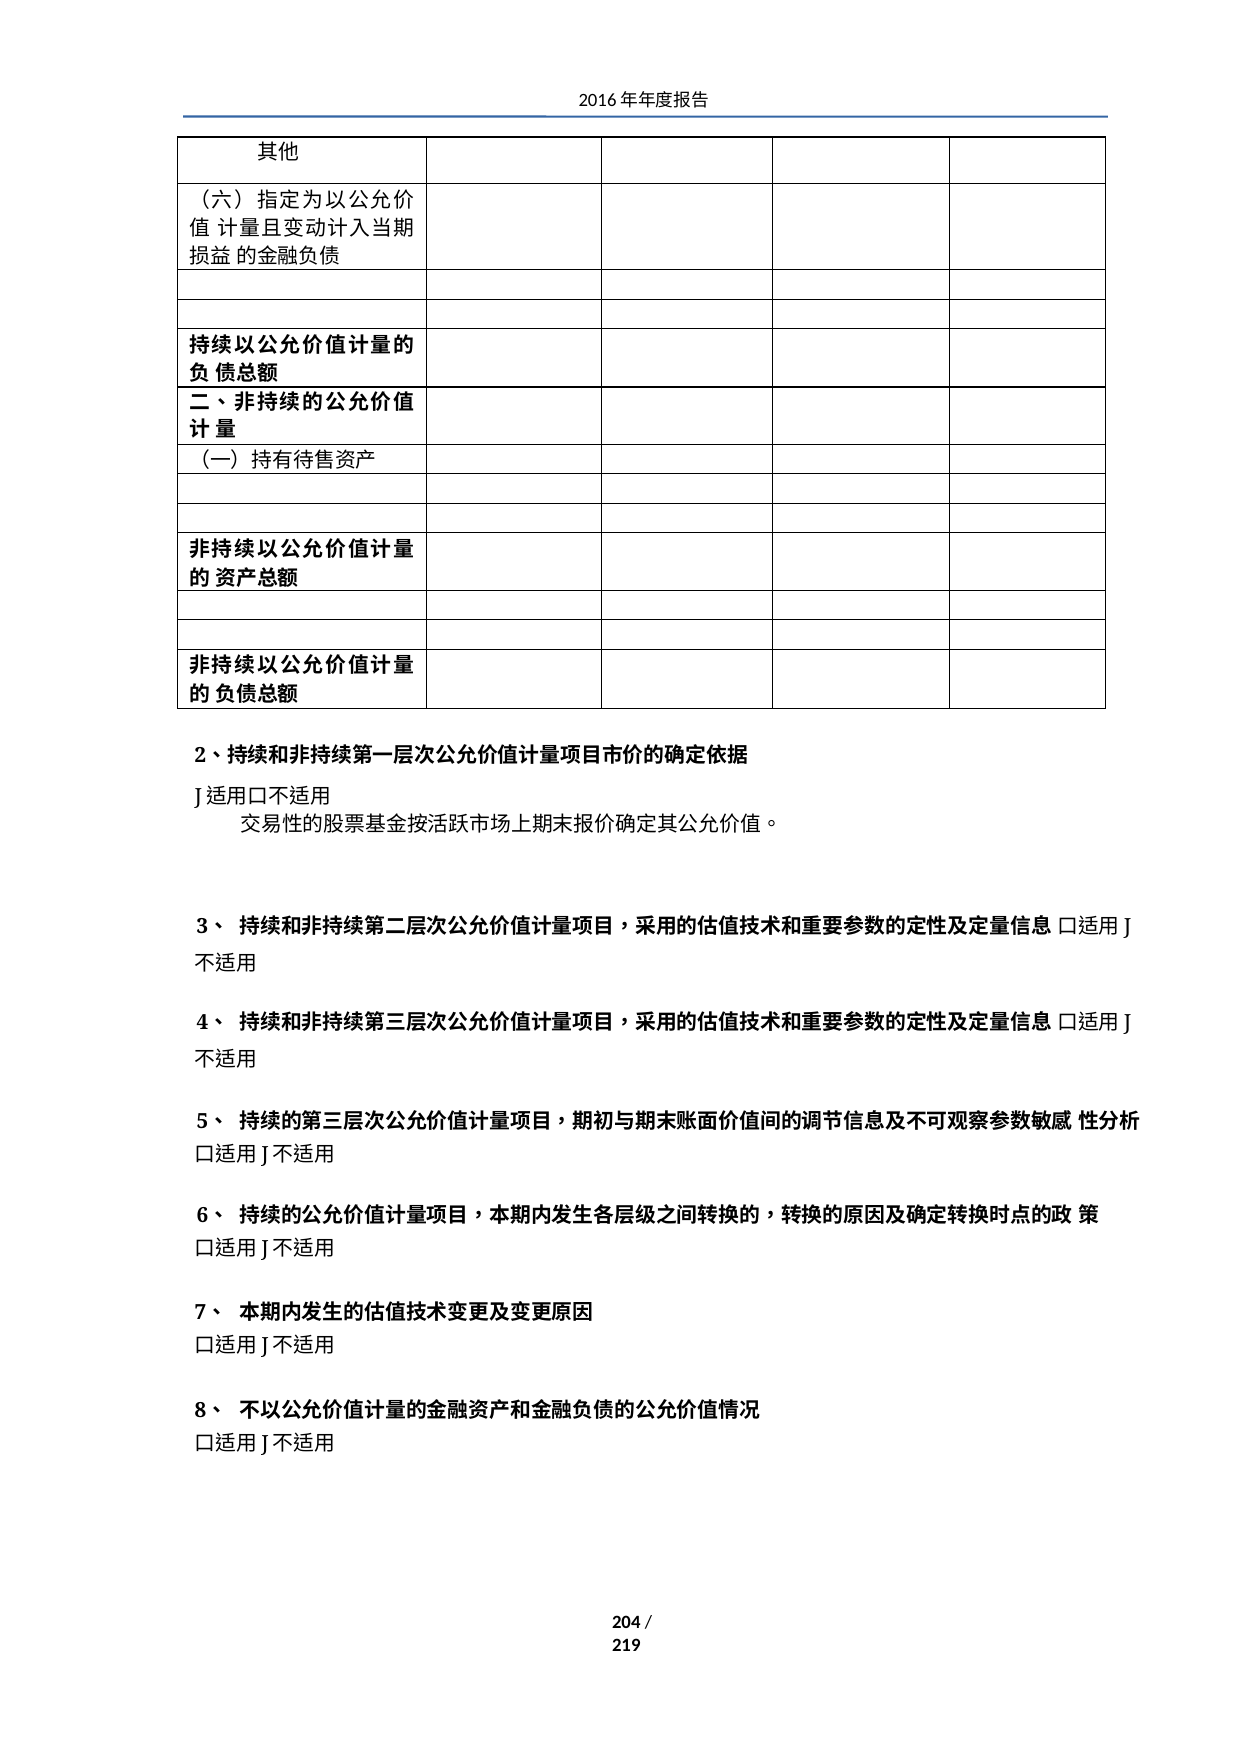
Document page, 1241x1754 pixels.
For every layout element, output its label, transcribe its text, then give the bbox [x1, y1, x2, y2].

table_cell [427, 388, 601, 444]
text 口适用J不适用 [136, 1424, 1147, 1457]
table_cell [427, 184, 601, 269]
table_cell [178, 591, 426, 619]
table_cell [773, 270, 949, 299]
text J适用口不适用 [136, 781, 1147, 809]
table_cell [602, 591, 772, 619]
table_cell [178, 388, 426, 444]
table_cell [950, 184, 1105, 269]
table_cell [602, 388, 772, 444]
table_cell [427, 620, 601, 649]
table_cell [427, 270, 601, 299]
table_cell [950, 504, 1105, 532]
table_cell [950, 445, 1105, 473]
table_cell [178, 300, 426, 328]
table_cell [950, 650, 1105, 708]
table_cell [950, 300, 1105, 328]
text 口适用J不适用 [136, 1326, 1147, 1359]
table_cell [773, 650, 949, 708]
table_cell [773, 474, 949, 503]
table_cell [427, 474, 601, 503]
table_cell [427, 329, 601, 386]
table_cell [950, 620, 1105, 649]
text 4、 持续和非持续第三层次公允价值计量项目，采用的估值技术和重要参数的定性及定量信息 口适用J不适用 [194, 1000, 1147, 1073]
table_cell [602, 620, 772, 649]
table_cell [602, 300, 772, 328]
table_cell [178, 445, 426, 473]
text 3、 持续和非持续第二层次公允价值计量项目，采用的估值技术和重要参数的定性及定量信息 口适用J不适用 [194, 904, 1147, 977]
text 口适用J不适用 [136, 1228, 1147, 1262]
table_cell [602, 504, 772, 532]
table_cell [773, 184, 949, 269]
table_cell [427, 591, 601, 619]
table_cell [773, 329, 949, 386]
text 2、持续和非持续第一层次公允价值计量项目市价的确定依据 [136, 740, 1147, 768]
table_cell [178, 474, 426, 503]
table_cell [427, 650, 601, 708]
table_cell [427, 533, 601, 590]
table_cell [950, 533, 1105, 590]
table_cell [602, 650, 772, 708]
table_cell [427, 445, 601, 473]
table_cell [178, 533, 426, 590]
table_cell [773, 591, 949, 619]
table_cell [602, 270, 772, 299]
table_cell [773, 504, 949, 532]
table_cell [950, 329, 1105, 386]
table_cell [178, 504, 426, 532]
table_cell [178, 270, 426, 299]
text 交易性的股票基金按活跃市场上期末报价确定其公允价值。 [136, 809, 1147, 838]
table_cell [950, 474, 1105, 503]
text 5、 持续的第三层次公允价值计量项目，期初与期末账面价值间的调节信息及不可观察参数敏感 性分析 [196, 1104, 1147, 1134]
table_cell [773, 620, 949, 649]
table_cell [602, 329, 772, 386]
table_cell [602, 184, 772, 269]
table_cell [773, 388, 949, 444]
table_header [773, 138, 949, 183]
text 口适用J不适用 [136, 1134, 1147, 1168]
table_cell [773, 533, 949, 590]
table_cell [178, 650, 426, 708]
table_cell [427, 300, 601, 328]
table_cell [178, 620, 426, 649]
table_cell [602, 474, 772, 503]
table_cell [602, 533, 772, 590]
text 6、 持续的公允价值计量项目，本期内发生各层级之间转换的，转换的原因及确定转换时点的政 策 [196, 1199, 1147, 1228]
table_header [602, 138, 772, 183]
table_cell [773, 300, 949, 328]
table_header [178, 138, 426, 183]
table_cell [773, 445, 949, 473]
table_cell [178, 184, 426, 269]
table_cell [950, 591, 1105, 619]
text 8、 不以公允价值计量的金融资产和金融负债的公允价值情况 [136, 1391, 1147, 1424]
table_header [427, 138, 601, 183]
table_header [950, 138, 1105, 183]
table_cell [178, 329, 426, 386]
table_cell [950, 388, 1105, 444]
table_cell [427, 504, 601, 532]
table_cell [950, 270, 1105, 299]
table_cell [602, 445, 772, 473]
text 7、 本期内发生的估值技术变更及变更原因 [136, 1293, 1147, 1326]
